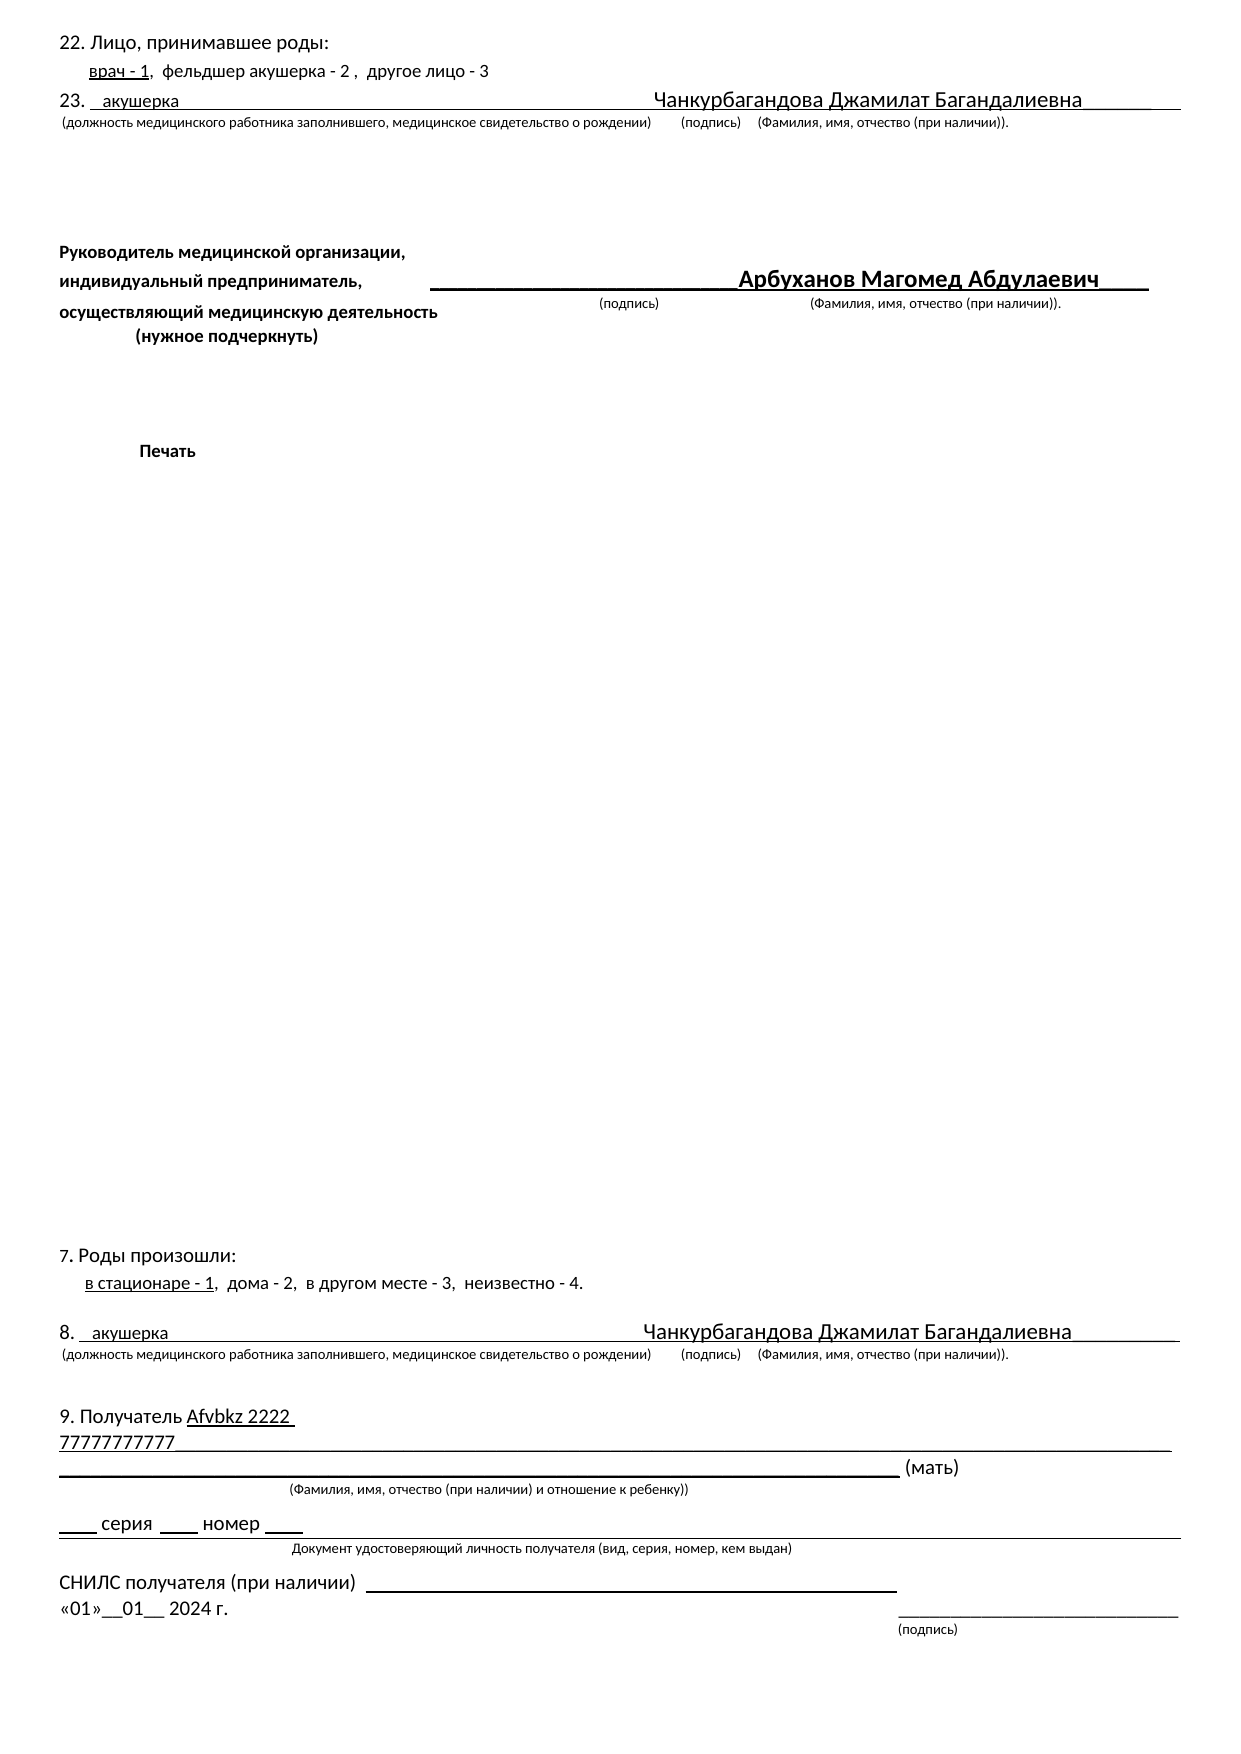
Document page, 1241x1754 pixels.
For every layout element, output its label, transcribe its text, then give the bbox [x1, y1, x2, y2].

text Печать [59, 439, 1181, 462]
text 8. акушерка Чанкурбагандова Джамилат Багандалиевна_________ [59, 1317, 1181, 1345]
text 9. Получатель Afvbkz 2222 77777777777_________________________________________________________________________________________________________________________________________________________________________________ (мать) [59, 1404, 1181, 1480]
text (должность медицинского работника заполнившего, медицинское свидетельство о рождении) (подпись) (Фамилия, имя, отчество (при наличии)). [59, 1345, 1181, 1376]
text 7. Роды произошли: [59, 1242, 1181, 1268]
text индивидуальный предприниматель, _________________________________Арбуханов Магомед Абдулаевич____ [59, 263, 1181, 294]
text «01»__01__ 2024 г. ___________________________ [59, 1595, 1181, 1620]
text (подпись) [59, 1620, 1181, 1651]
text (должность медицинского работника заполнившего, медицинское свидетельство о рождении) (подпись) (Фамилия, имя, отчество (при наличии)). [59, 113, 1181, 144]
text врач - 1, фельдшер акушерка - 2 , другое лицо - 3 [59, 59, 1181, 82]
text Документ удостоверяющий личность получателя (вид, серия, номер, кем выдан) [59, 1539, 1181, 1569]
text серия номер [59, 1511, 1181, 1538]
text СНИЛС получателя (при наличии) [59, 1569, 1181, 1595]
text (Фамилия, имя, отчество (при наличии) и отношение к ребенку)) [59, 1480, 1181, 1511]
text 22. Лицо, принимавшее роды: [59, 29, 1181, 55]
text осуществляющий медицинскую деятельность (подпись) (Фамилия, имя, отчество (при наличии)). [59, 294, 1181, 324]
text в стационаре - 1, дома - 2, в другом месте - 3, неизвестно - 4. [59, 1271, 1181, 1294]
text Руководитель медицинской организации, [59, 240, 1181, 263]
text (нужное подчеркнуть) [59, 324, 1181, 347]
text 23. акушерка Чанкурбагандова Джамилат Багандалиевна______ [59, 85, 1181, 113]
